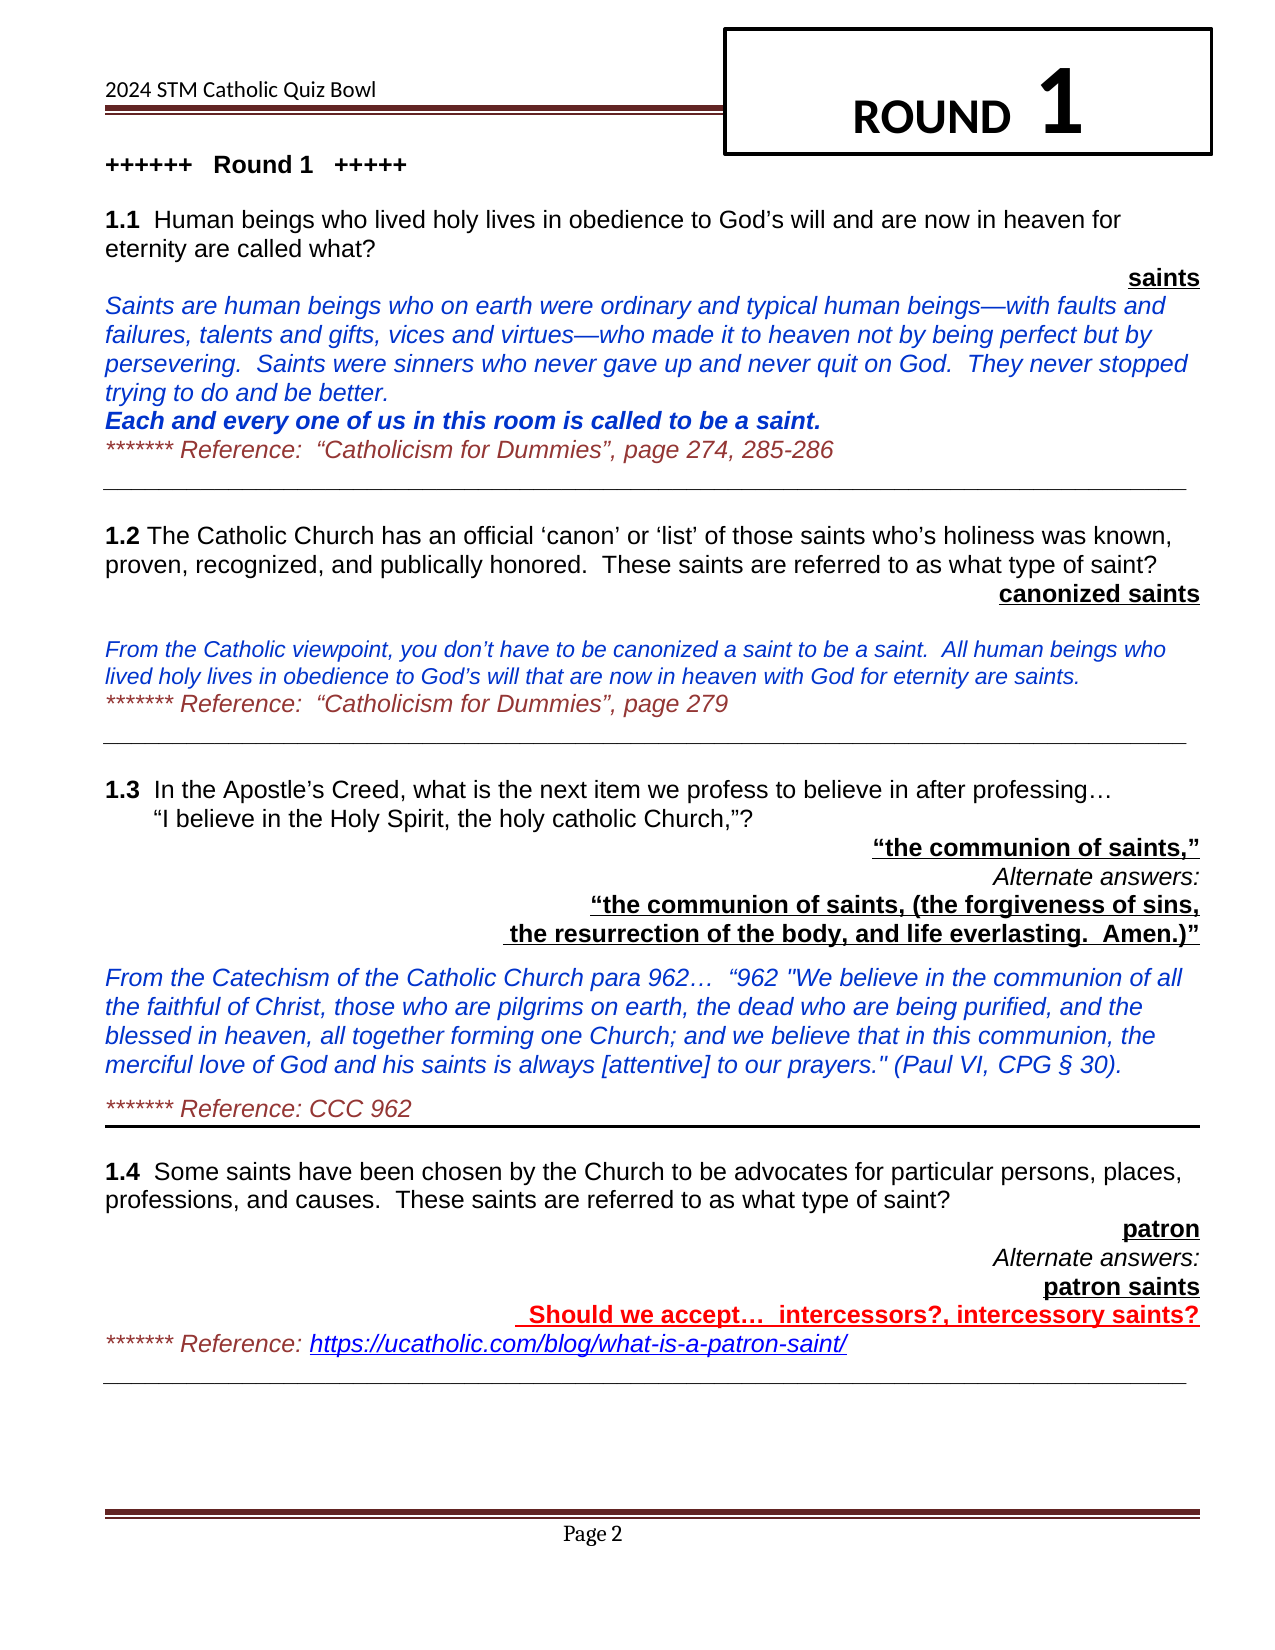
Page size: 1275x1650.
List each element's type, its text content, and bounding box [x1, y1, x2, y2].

text 1.2 The Catholic Church has an official ‘canon’ or ‘list’ of those saints who’s holiness was known, proven, recognized, and publically honored. These saints are referred to as what type of saint? [105, 521, 1200, 579]
text “the communion of saints,” [105, 833, 1200, 862]
text ******* Reference: https://ucatholic.com/blog/what-is-a-patron-saint/ [105, 1329, 1200, 1358]
text patron [105, 1214, 1200, 1243]
text ______________________________________________________________________________ [105, 718, 1200, 747]
text canonized saints [105, 579, 1200, 608]
text ******* Reference: “Catholicism for Dummies”, page 279 [105, 689, 1200, 718]
text 1.1 Human beings who lived holy lives in obedience to God’s will and are now in heaven for eternity are called what? [105, 205, 1200, 263]
text 1.4 Some saints have been chosen by the Church to be advocates for particular persons, places, professions, and causes. These saints are referred to as what type of saint? [105, 1157, 1200, 1214]
text saints [105, 263, 1200, 291]
text Should we accept… intercessors?, intercessory saints? [105, 1301, 1200, 1329]
text ______________________________________________________________________________ [105, 464, 1200, 493]
text 1.3 In the Apostle’s Creed, what is the next item we profess to believe in after professing… “I believe in the Holy Spirit, the holy catholic Church,”? [105, 775, 1200, 833]
text ******* Reference: CCC 962 [105, 1094, 1200, 1125]
text ______________________________________________________________________________ [105, 1358, 1200, 1387]
text Alternate answers: patron saints [105, 1243, 1200, 1301]
text Alternate answers: [105, 862, 1200, 890]
text From the Catholic viewpoint, you don’t have to be canonized a saint to be a saint. All human beings who lived holy lives in obedience to God’s will that are now in heaven with God for eternity are saints. [105, 636, 1200, 689]
text “the communion of saints, (the forgiveness of sins, the resurrection of the body, and life everlasting. Amen.)” [105, 890, 1200, 948]
text From the Catechism of the Catholic Church para 962… “962 "We believe in the communion of all the faithful of Christ, those who are pilgrims on earth, the dead who are being purified, and the blessed in heaven, all together forming one Church; and we believe that in this communion, the merciful love of God and his saints is always [attentive] to our prayers." (Paul VI, CPG § 30). [105, 963, 1200, 1078]
text ++++++ Round 1 +++++ [105, 150, 1200, 179]
text Saints are human beings who on earth were ordinary and typical human beings—with faults and failures, talents and gifts, vices and virtues—who made it to heaven not by being perfect but by persevering. Saints were sinners who never gave up and never quit on God. They never stopped trying to do and be better. Each and every one of us in this room is called to be a saint. [105, 291, 1200, 435]
text ******* Reference: “Catholicism for Dummies”, page 274, 285-286 [105, 435, 1200, 464]
